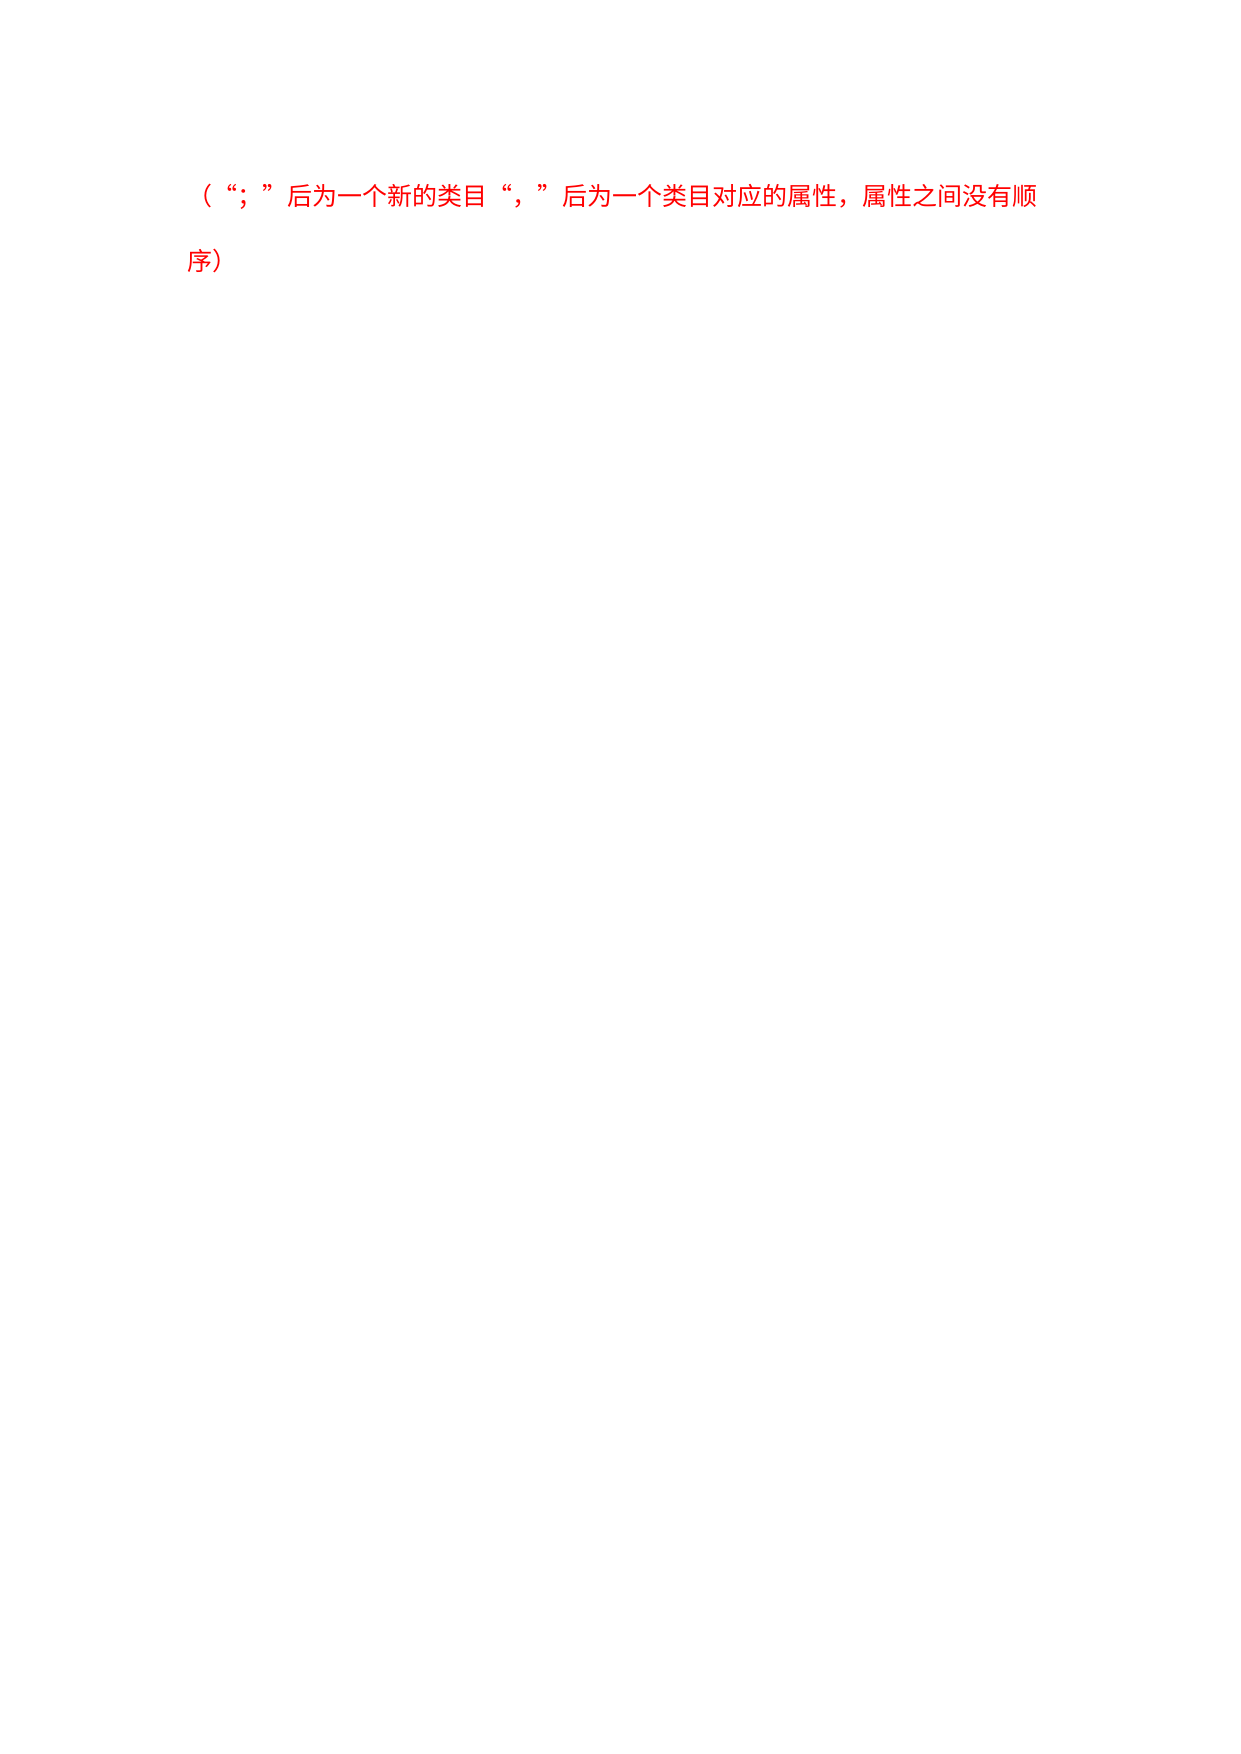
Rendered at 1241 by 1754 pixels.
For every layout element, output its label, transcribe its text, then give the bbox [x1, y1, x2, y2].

text （“；”后为一个新的类目“，”后为一个类目对应的属性，属性之间没有顺序） [187, 162, 1053, 292]
